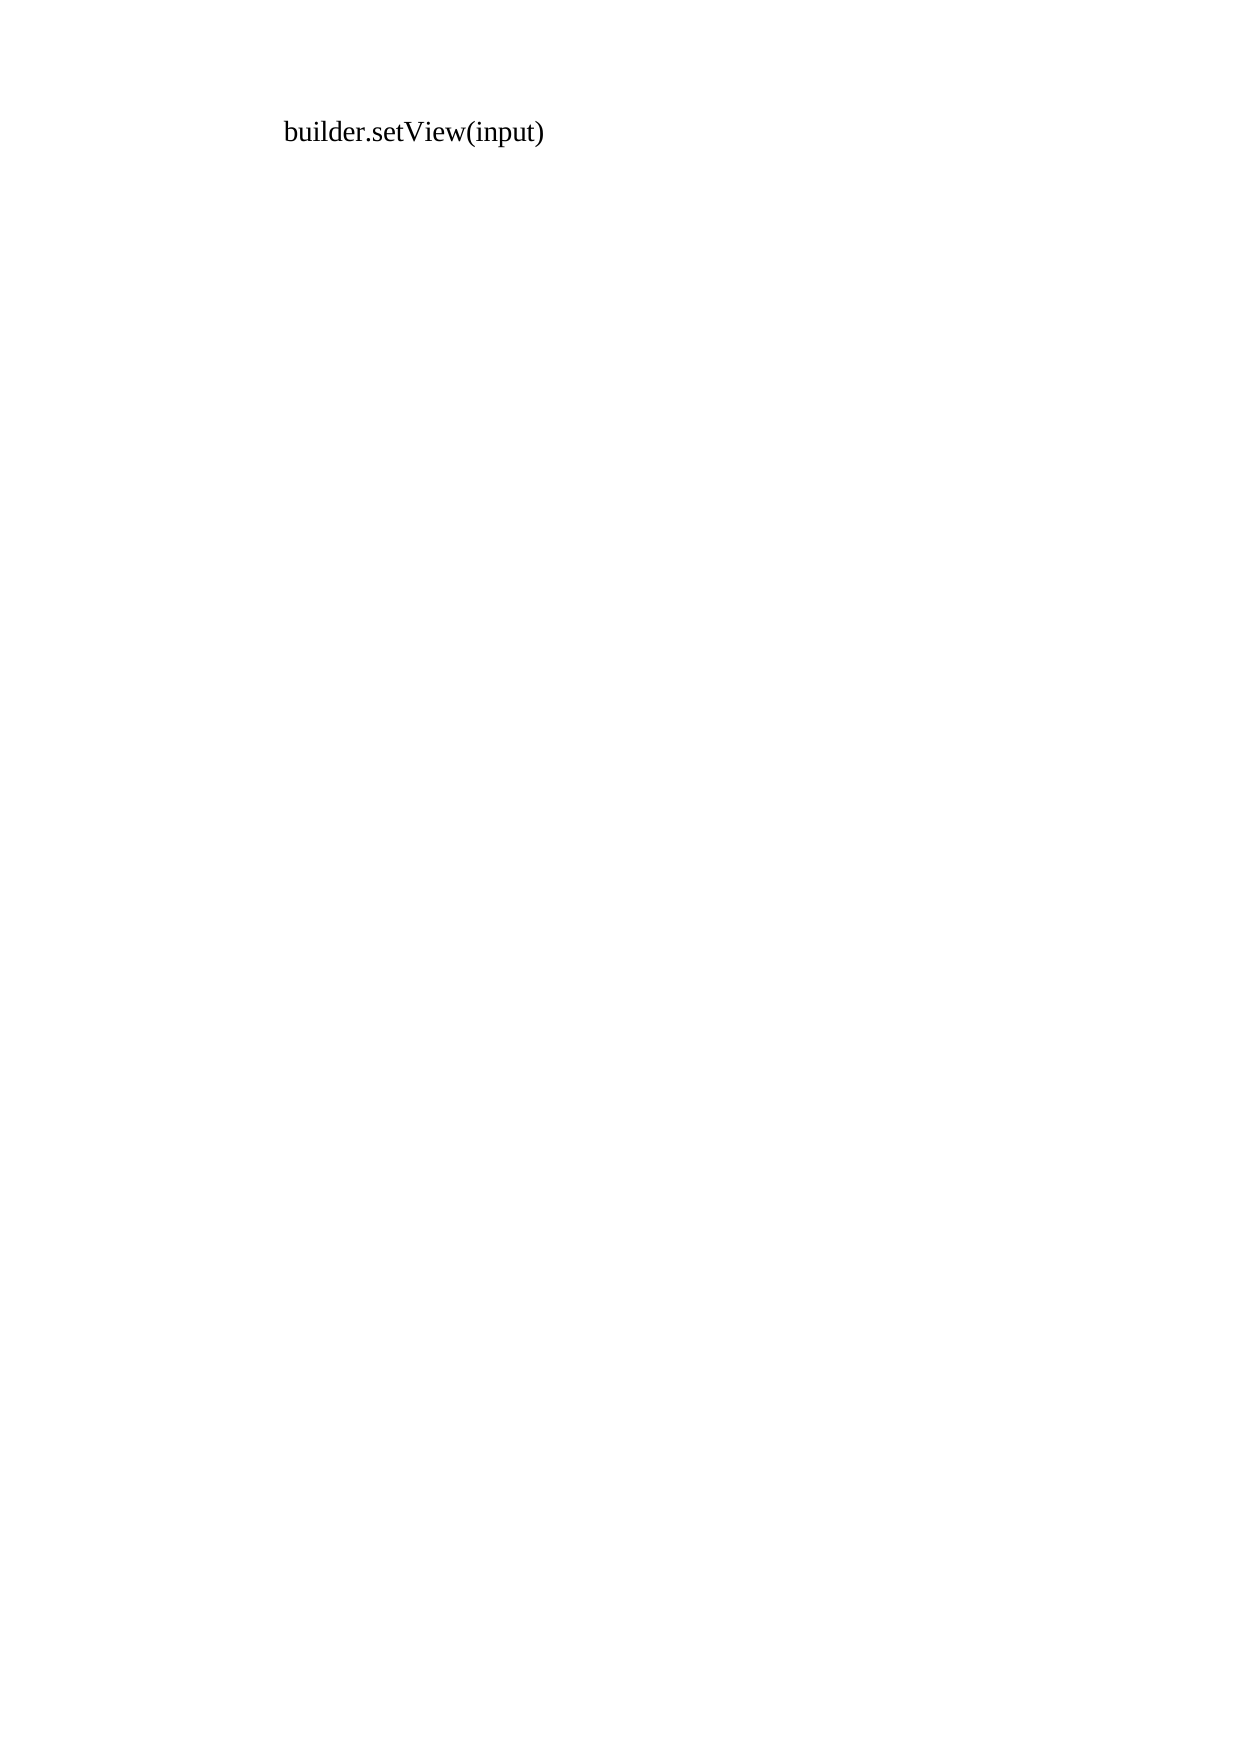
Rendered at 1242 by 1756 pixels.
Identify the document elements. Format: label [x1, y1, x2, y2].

text [283, 114, 581, 148]
